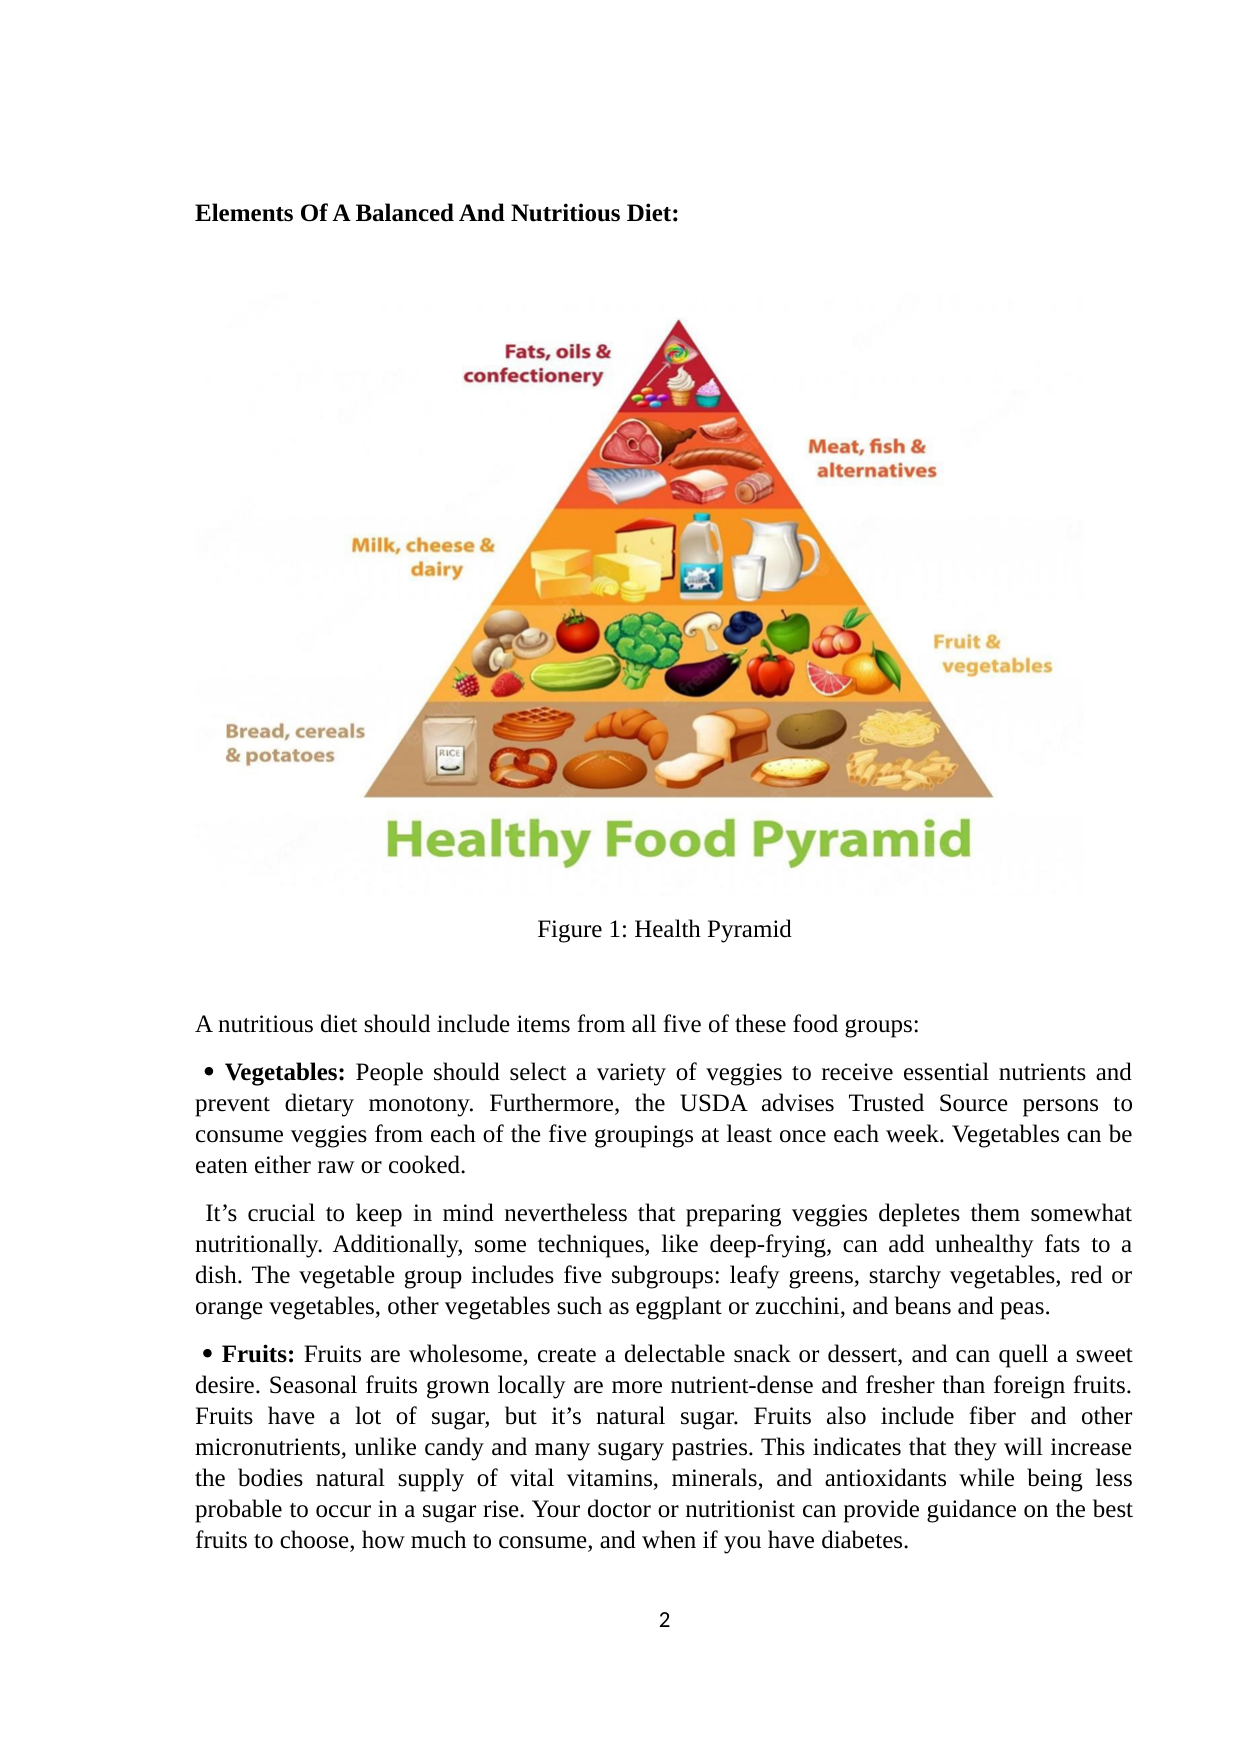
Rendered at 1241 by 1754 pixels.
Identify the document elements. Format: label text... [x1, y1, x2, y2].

text It’s crucial to keep in mind nevertheless that preparing veggies depletes them somewhat nutritionally. Additionally, some techniques, like deep-frying, can add unhealthy fats to a dish. The vegetable group includes five subgroups: leafy greens, starchy vegetables, red or orange vegetables, other vegetables such as eggplant or zucchini, and beans and peas. [195, 1198, 1134, 1320]
text Vegetables: People should select a variety of veggies to receive essential nutrients and prevent dietary monotony. Furthermore, the USDA advises Trusted Source persons to consume veggies from each of the five groupings at least once each week. Vegetables can be eaten either raw or cooked. [195, 1057, 1134, 1179]
text Figure 1: Health Pyramid [195, 914, 1134, 943]
text Fruits: Fruits are wholesome, create a delectable snack or dessert, and can quell a sweet desire. Seasonal fruits grown locally are more nutrient-dense and fresher than foreign fruits. Fruits have a lot of sugar, but it’s natural sugar. Fruits also include fiber and other micronutrients, unlike candy and many sugary pastries. This indicates that they will increase the bodies natural supply of vital vitamins, minerals, and antioxidants while being less probable to occur in a sugar rise. Your doctor or nutritionist can provide guidance on the best fruits to choose, how much to consume, and when if you have diabetes. [195, 1339, 1134, 1554]
text A nutritious diet should include items from all five of these food groups: [195, 1009, 1134, 1038]
text Elements Of A Balanced And Nutritious Diet: [195, 198, 1134, 226]
picture [194, 293, 1084, 896]
